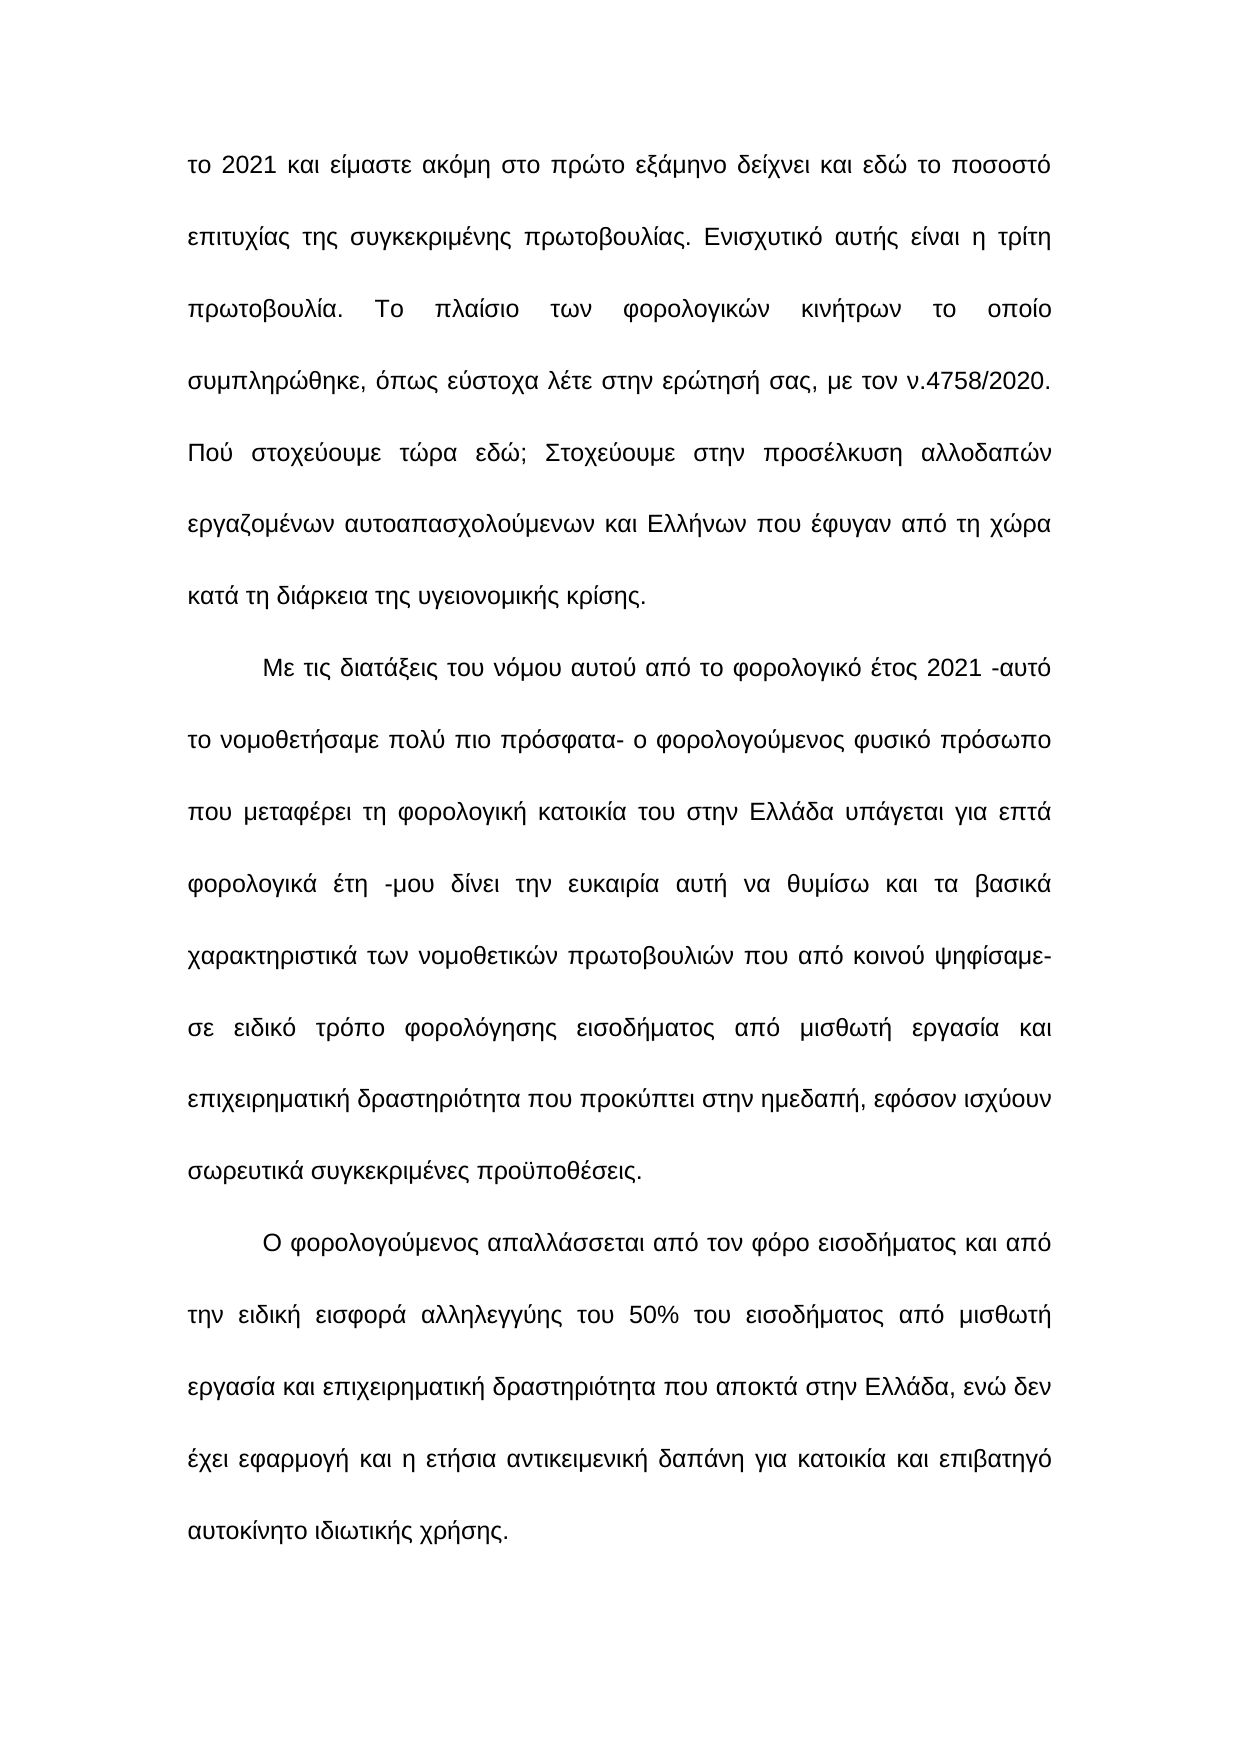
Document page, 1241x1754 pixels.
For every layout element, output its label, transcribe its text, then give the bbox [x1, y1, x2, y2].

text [187, 150, 1053, 610]
text Ο φορολογούμενος απαλλάσσεται από τον φόρο εισοδήματος και από την ειδική εισφορά αλληλεγγύης του 50% του εισοδήματος από μισθωτή εργασία και επιχειρηματική δραστηριότητα που αποκτά στην Ελλάδα, ενώ δεν έχει εφαρμογή και η ετήσια αντικειμενική δαπάνη για κατοικία και επιβατηγό αυτοκίνητο ιδιωτικής χρήσης. [187, 1228, 1053, 1544]
text Με τις διατάξεις του νόμου αυτού από το φορολογικό έτος 2021 -αυτό το νομοθετήσαμε πολύ πιο πρόσφατα- ο φορολογούμενος φυσικό πρόσωπο που μεταφέρει τη φορολογική κατοικία του στην Ελλάδα υπάγεται για επτά φορολογικά έτη -μου δίνει την ευκαιρία αυτή να θυμίσω και τα βασικά χαρακτηριστικά των νομοθετικών πρωτοβουλιών που από κοινού ψηφίσαμε- σε ειδικό τρόπο φορολόγησης εισοδήματος από μισθωτή εργασία και επιχειρηματική δραστηριότητα που προκύπτει στην ημεδαπή, εφόσον ισχύουν σωρευτικά συγκεκριμένες προϋποθέσεις. [187, 653, 1053, 1185]
